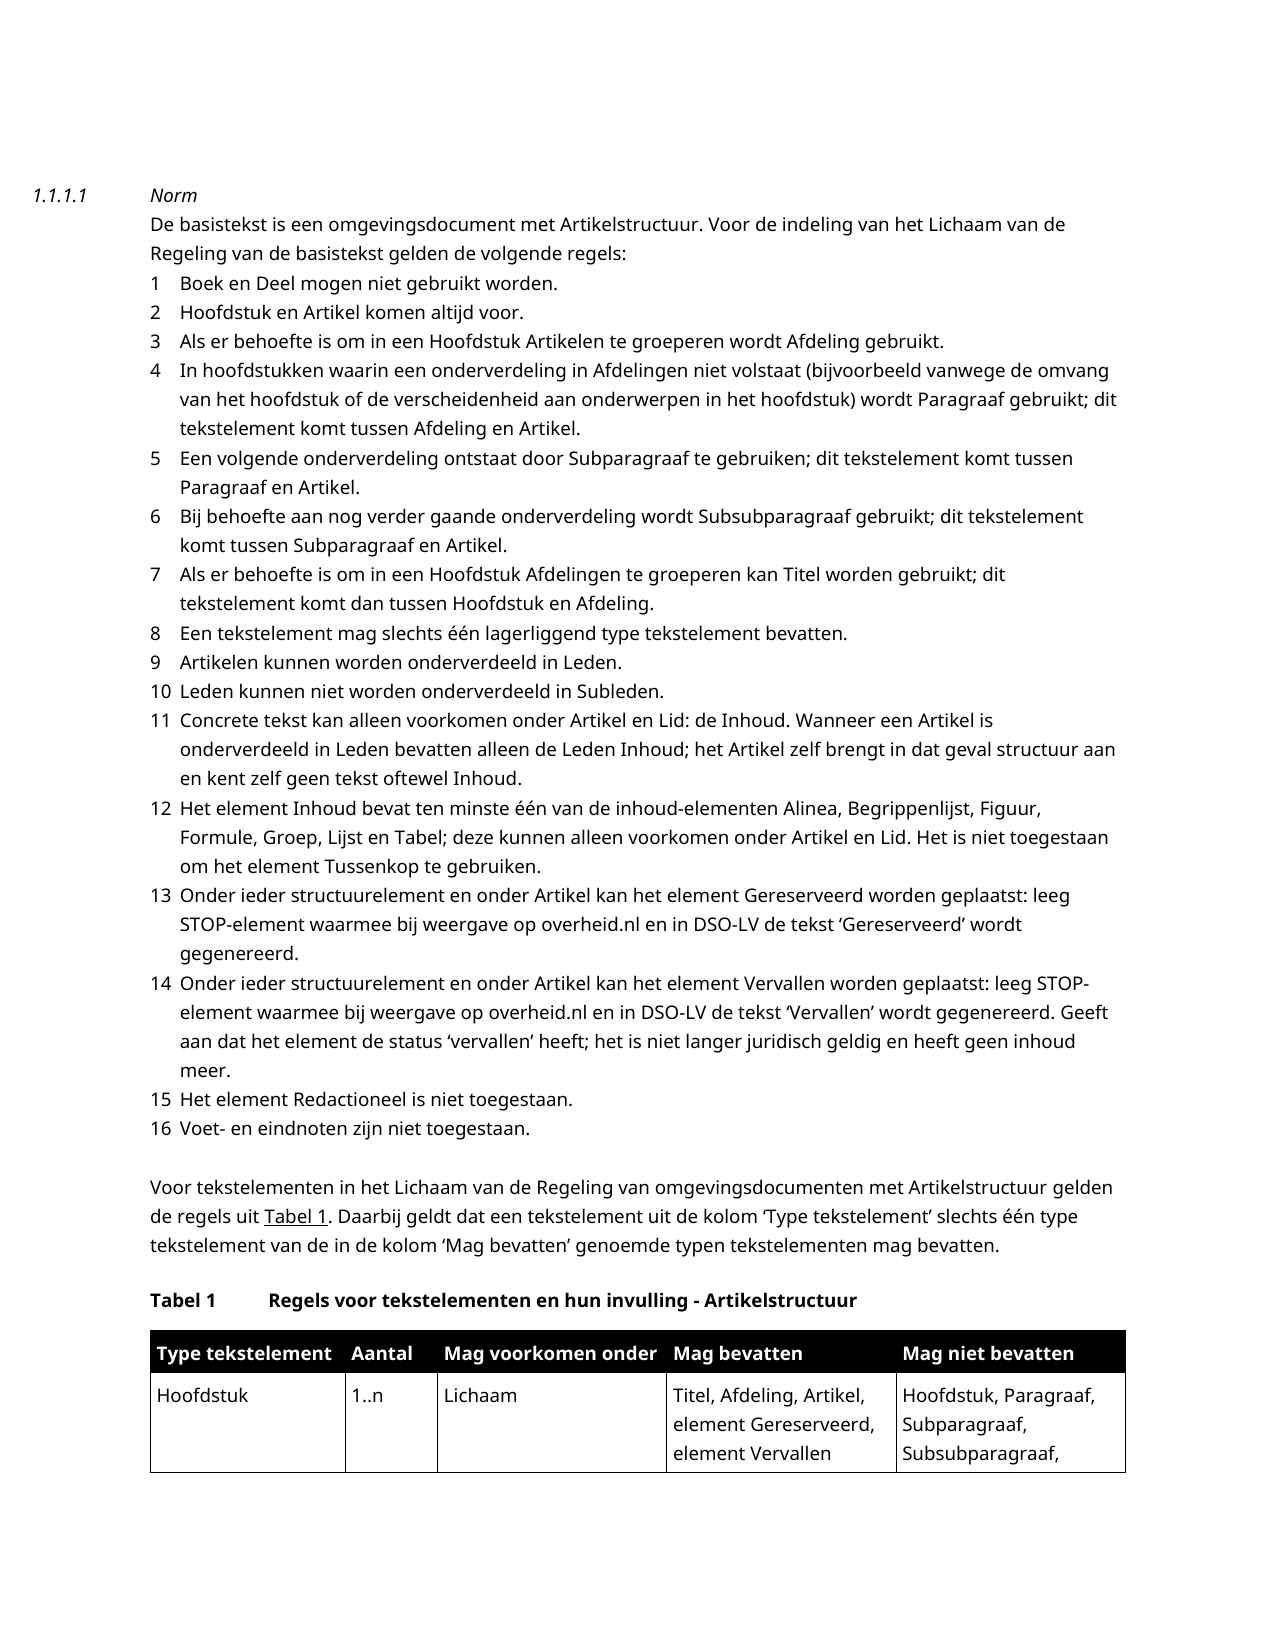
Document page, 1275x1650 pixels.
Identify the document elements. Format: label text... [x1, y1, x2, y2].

table_header Aantal [346, 1331, 437, 1372]
table_header Mag niet bevatten [897, 1331, 1125, 1372]
text Bij behoefte aan nog verder gaande onderverdeling wordt Subsubparagraaf gebruikt; dit tekstelement komt tussen Subparagraaf en Artikel. [150, 500, 1125, 558]
text Voet- en eindnoten zijn niet toegestaan. [150, 1112, 1125, 1142]
table_header Mag bevatten [667, 1331, 896, 1372]
text Een volgende onderverdeling ontstaat door Subparagraaf te gebruiken; dit tekstelement komt tussen Paragraaf en Artikel. [150, 442, 1125, 500]
table_header Mag voorkomen onder [438, 1331, 666, 1372]
text De basistekst is een omgevingsdocument met Artikelstructuur. Voor de indeling van het Lichaam van de Regeling van gelden de volgende regels: [150, 208, 1125, 267]
table_cell Lichaam [438, 1373, 666, 1472]
list Boek en Deel mogen niet gebruikt worden. [150, 267, 1125, 296]
subtitle Norm [32, 179, 1125, 208]
text Het element Inhoud bevat ten minste één van de inhoud-elementen Alinea, Begrippenlijst, Figuur, Formule, Groep, Lijst en Tabel; deze kunnen alleen voorkomen onder Artikel en Lid. Het is niet toegestaan om het element Tussenkop te gebruiken. [150, 792, 1125, 879]
text Als er behoefte is om in een Hoofdstuk Afdelingen te groeperen kan Titel worden gebruikt; dit tekstelement komt dan tussen Hoofdstuk en Afdeling. [150, 558, 1125, 617]
text Onder ieder structuurelement en onder Artikel kan het element Gereserveerd worden geplaatst: leeg STOP-element waarmee bij weergave op overheid.nl en in DSO-LV de tekst ‘Gereserveerd’ wordt gegenereerd. [150, 879, 1125, 967]
text In hoofdstukken waarin een onderverdeling in Afdelingen niet volstaat (bijvoorbeeld vanwege de omvang van het hoofdstuk of de verscheidenheid aan onderwerpen in het hoofdstuk) wordt Paragraaf gebruikt; dit tekstelement komt tussen Afdeling en Artikel. [150, 354, 1125, 442]
text Het element Redactioneel is niet toegestaan. [150, 1083, 1125, 1112]
table_cell 1..n [346, 1373, 437, 1472]
text Een tekstelement mag slechts één lagerliggend type tekstelement bevatten. [150, 617, 1125, 646]
text Voor tekstelementen in het Lichaam van de Regeling van omgevingsdocumenten met Artikelstructuur gelden de regels uit Tabel 5. Daarbij geldt dat een tekstelement uit de kolom ‘Type tekstelement’ slechts één type tekstelement van de in de kolom ‘Mag bevatten’ genoemde typen tekstelementen mag bevatten. [150, 1171, 1125, 1258]
text Concrete tekst kan alleen voorkomen onder Artikel en Lid: de Inhoud. Wanneer een Artikel is onderverdeeld in Leden bevatten alleen de Leden Inhoud; het Artikel zelf brengt in dat geval structuur aan en kent zelf geen tekst oftewel Inhoud. [150, 704, 1125, 792]
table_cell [667, 1373, 896, 1472]
table_header Type tekstelement [151, 1331, 345, 1372]
text Als er behoefte is om in een Hoofdstuk Artikelen te groeperen wordt Afdeling gebruikt. [150, 325, 1125, 354]
text Onder ieder structuurelement en onder Artikel kan het element Vervallen worden geplaatst: leeg STOP-element waarmee bij weergave op overheid.nl en in DSO-LV de tekst ‘Vervallen’ wordt gegenereerd. Geeft aan dat het element de status ‘vervallen’ heeft; het is niet langer juridisch geldig en heeft geen inhoud meer. [150, 967, 1125, 1083]
table_cell Hoofdstuk [151, 1373, 345, 1472]
text Hoofdstuk en Artikel komen altijd voor. [150, 296, 1125, 325]
text Regels voor tekstelementen en hun invulling - Artikelstructuur [150, 1287, 1125, 1313]
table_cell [897, 1373, 1125, 1472]
text Artikelen kunnen worden onderverdeeld in Leden. [150, 646, 1125, 675]
text Leden kunnen niet worden onderverdeeld in Subleden. [150, 675, 1125, 704]
